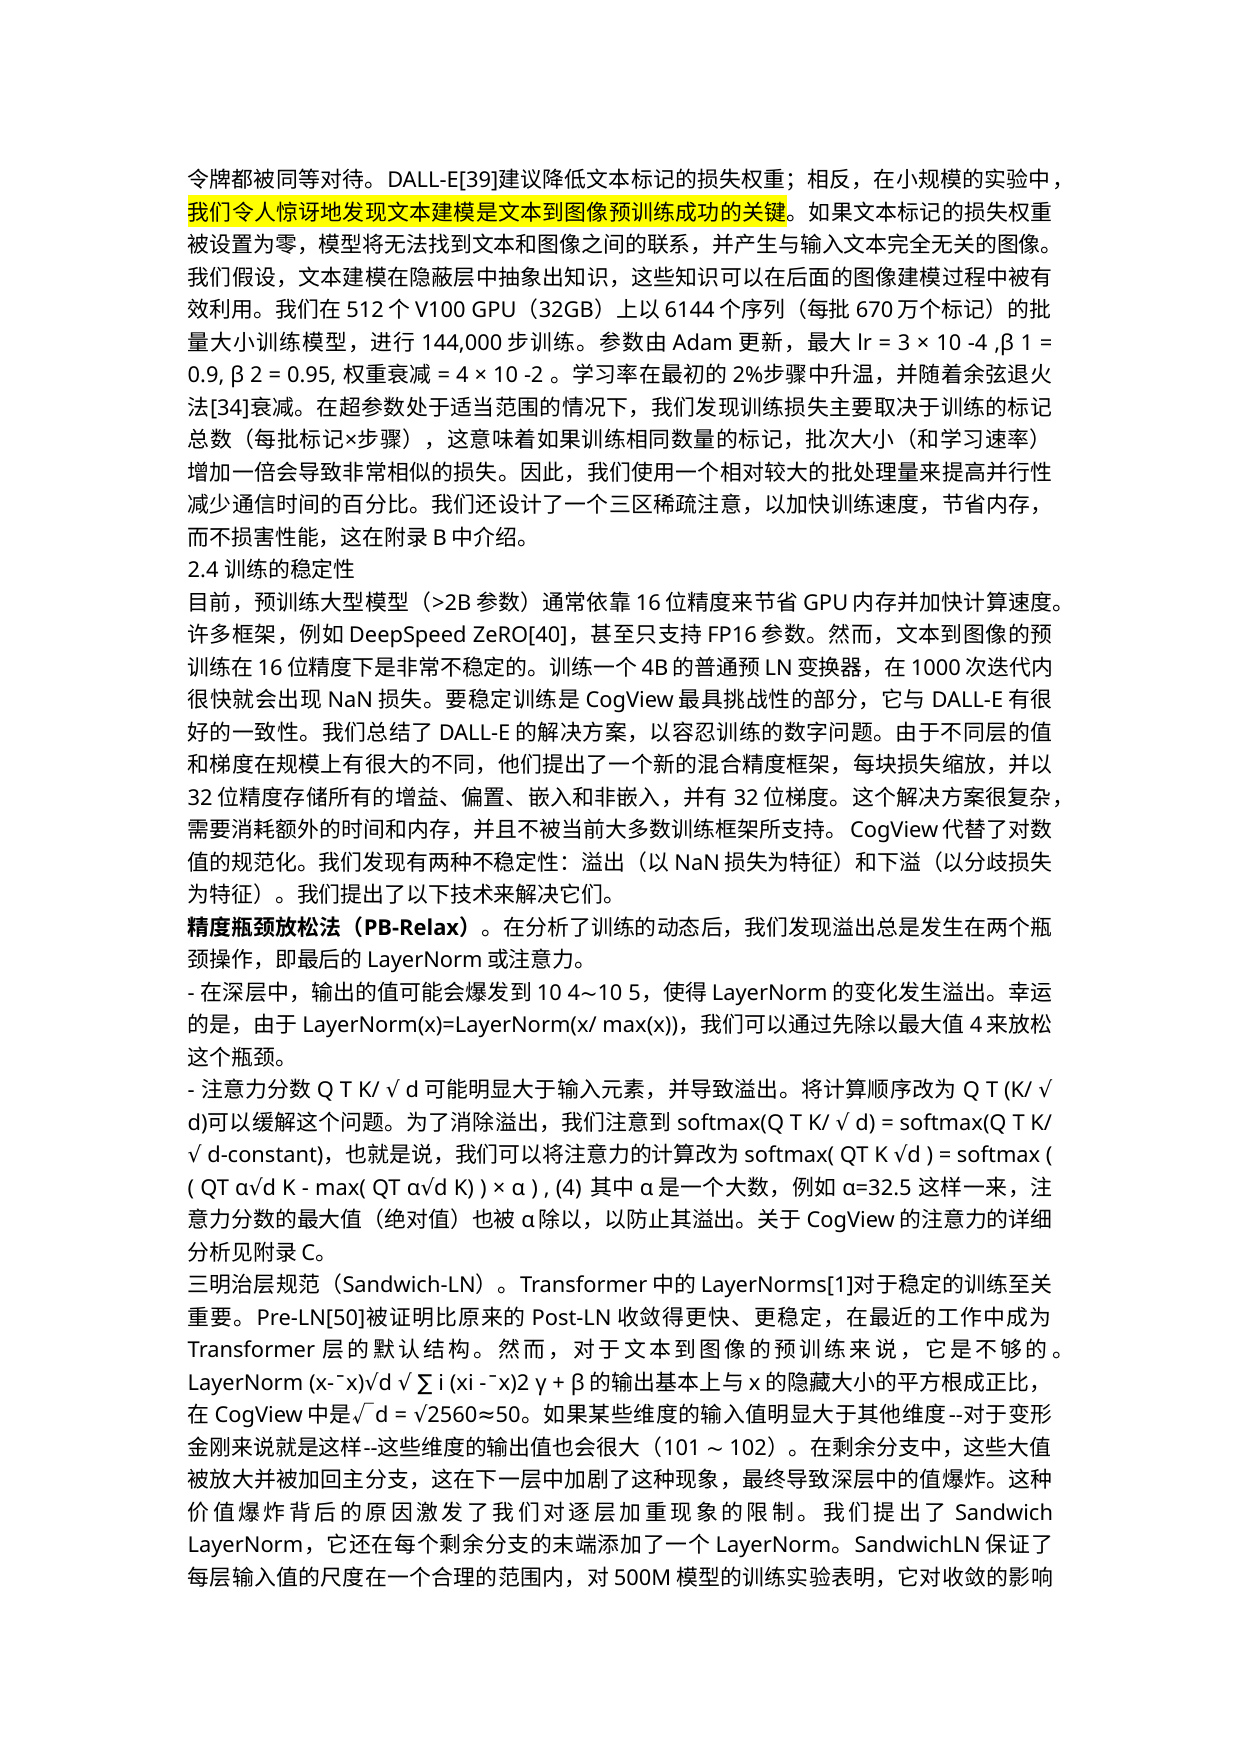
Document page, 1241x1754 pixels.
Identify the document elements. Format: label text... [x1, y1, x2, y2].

text 精度瓶颈放松法（PB-Relax）。在分析了训练的动态后，我们发现溢出总是发生在两个瓶颈操作，即最后的LayerNorm或注意力。 [187, 909, 1053, 974]
text - 在深层中，输出的值可能会爆发到10 4∼10 5，使得LayerNorm的变化发生溢出。幸运的是，由于LayerNorm(x)=LayerNorm(x/ max(x))，我们可以通过先除以最大值4来放松这个瓶颈。 [187, 974, 1053, 1072]
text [187, 162, 1053, 552]
text 目前，预训练大型模型（>2B参数）通常依靠16位精度来节省GPU内存并加快计算速度。许多框架，例如DeepSpeed ZeRO[40]，甚至只支持FP16参数。然而，文本到图像的预训练在16位精度下是非常不稳定的。训练一个4B的普通预LN变换器，在1000次迭代内很快就会出现NaN损失。要稳定训练是CogView最具挑战性的部分，它与DALL-E有很好的一致性。我们总结了DALL-E的解决方案，以容忍训练的数字问题。由于不同层的值和梯度在规模上有很大的不同，他们提出了一个新的混合精度框架，每块损失缩放，并以32位精度存储所有的增益、偏置、嵌入和非嵌入，并有32位梯度。这个解决方案很复杂，需要消耗额外的时间和内存，并且不被当前大多数训练框架所支持。CogView代替了对数值的规范化。我们发现有两种不稳定性：溢出（以NaN损失为特征）和下溢（以分歧损失为特征）。我们提出了以下技术来解决它们。 [187, 584, 1053, 909]
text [187, 1267, 1053, 1592]
text 2.4 训练的稳定性 [187, 552, 1053, 584]
text - 注意力分数Q T K/ √ d可能明显大于输入元素，并导致溢出。将计算顺序改为Q T (K/ √ d)可以缓解这个问题。为了消除溢出，我们注意到softmax(Q T K/ √ d) = softmax(Q T K/ √ d-constant)，也就是说，我们可以将注意力的计算改为softmax( QT K √d ) = softmax ( ( QT α√d K - max( QT α√d K) ) × α ) , (4) 其中α是一个大数，例如α=32.5 这样一来，注意力分数的最大值（绝对值）也被α除以，以防止其溢出。关于CogView的注意力的详细分析见附录C。 [187, 1072, 1053, 1267]
